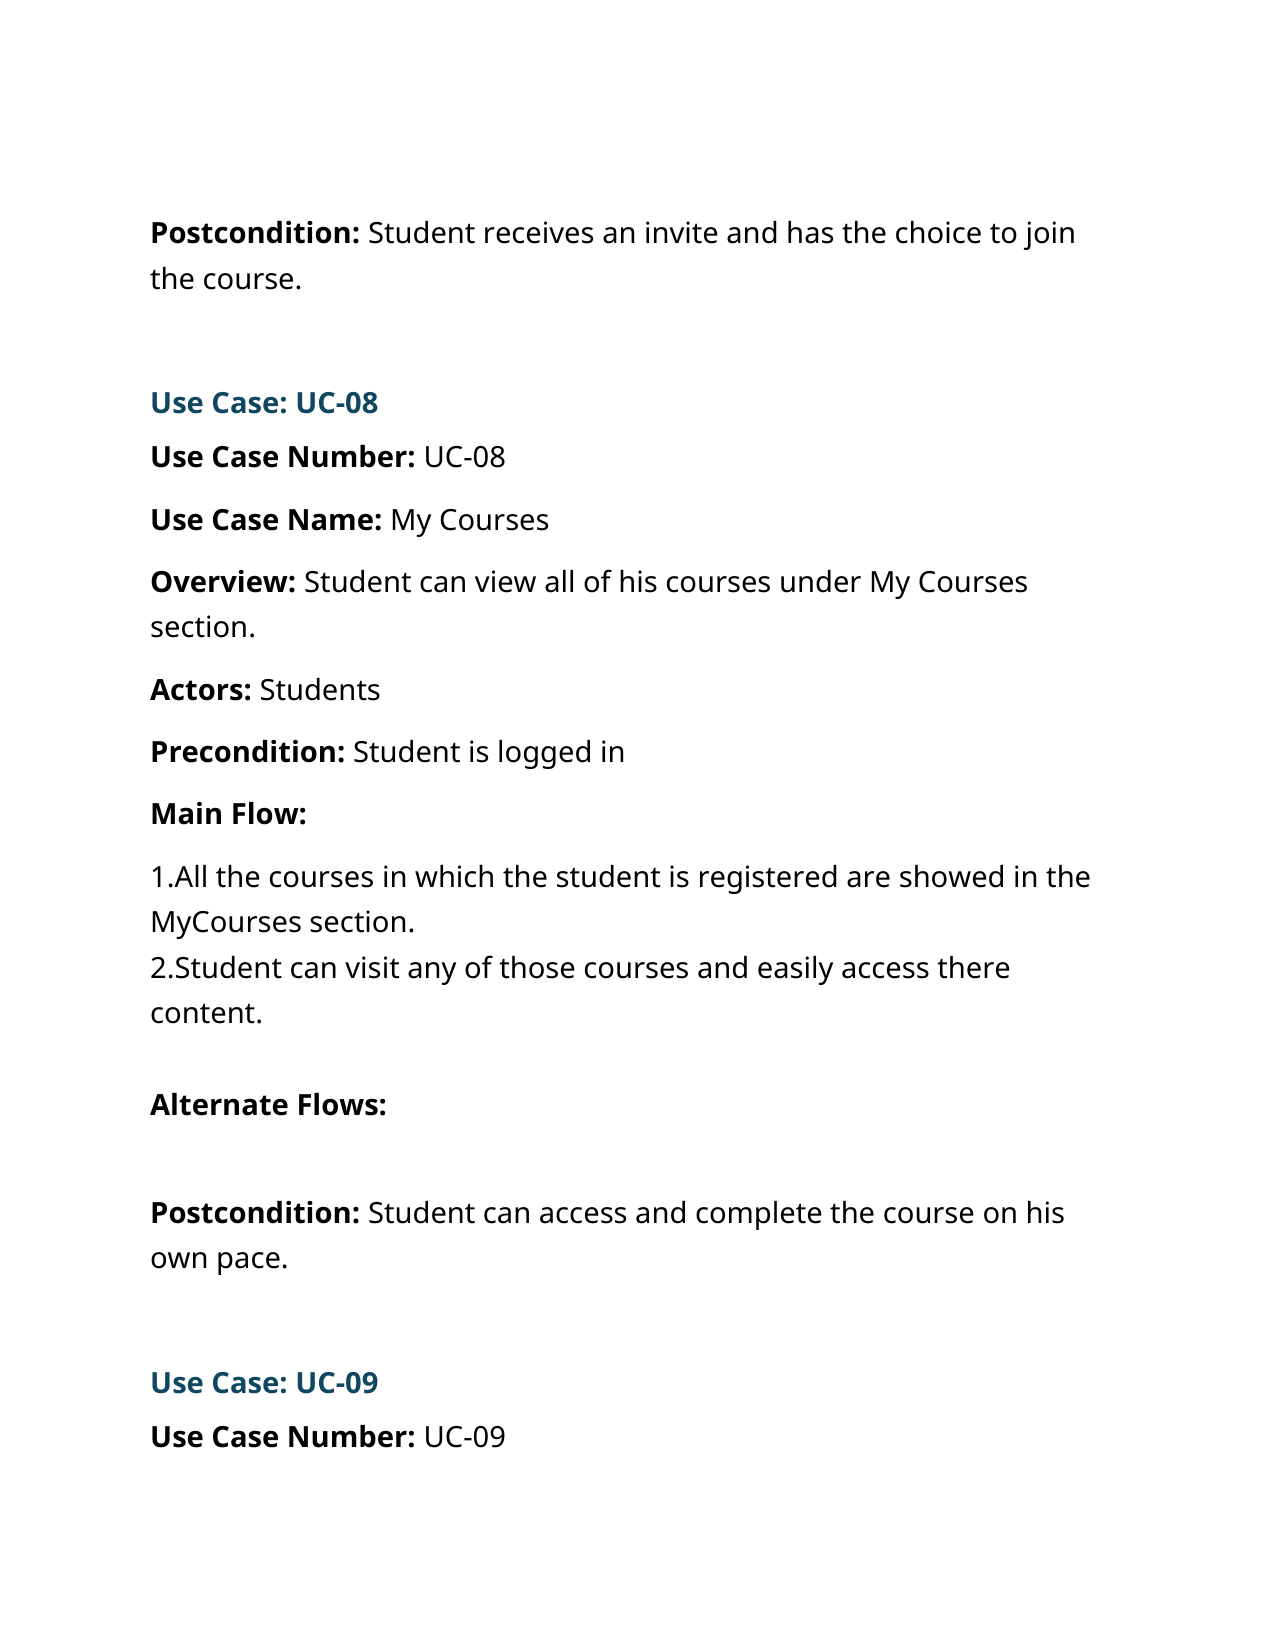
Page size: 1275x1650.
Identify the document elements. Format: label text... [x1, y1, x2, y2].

text Precondition: Student is logged in [150, 731, 1125, 771]
text Use Case Name: My Courses [150, 499, 1125, 538]
text Main Flow: [150, 793, 1125, 833]
text 1.All the courses in which the student is registered are showed in the MyCourses section. [150, 856, 1125, 941]
text Use Case Number: UC-08 [150, 436, 1125, 476]
text Use Case Number: UC-09 [150, 1416, 1125, 1456]
text Postcondition: Student receives an invite and has the choice to join the course. [150, 212, 1125, 298]
subtitle Use Case: UC-09 [150, 1362, 1125, 1402]
text Postcondition: Student can access and complete the course on his own pace. [150, 1192, 1125, 1277]
text Alternate Flows: [150, 1084, 1125, 1124]
subtitle Use Case: UC-08 [150, 382, 1125, 422]
text 2.Student can visit any of those courses and easily access there content. [150, 947, 1125, 1032]
text Overview: Student can view all of his courses under My Courses section. [150, 561, 1125, 646]
text Actors: Students [150, 669, 1125, 709]
